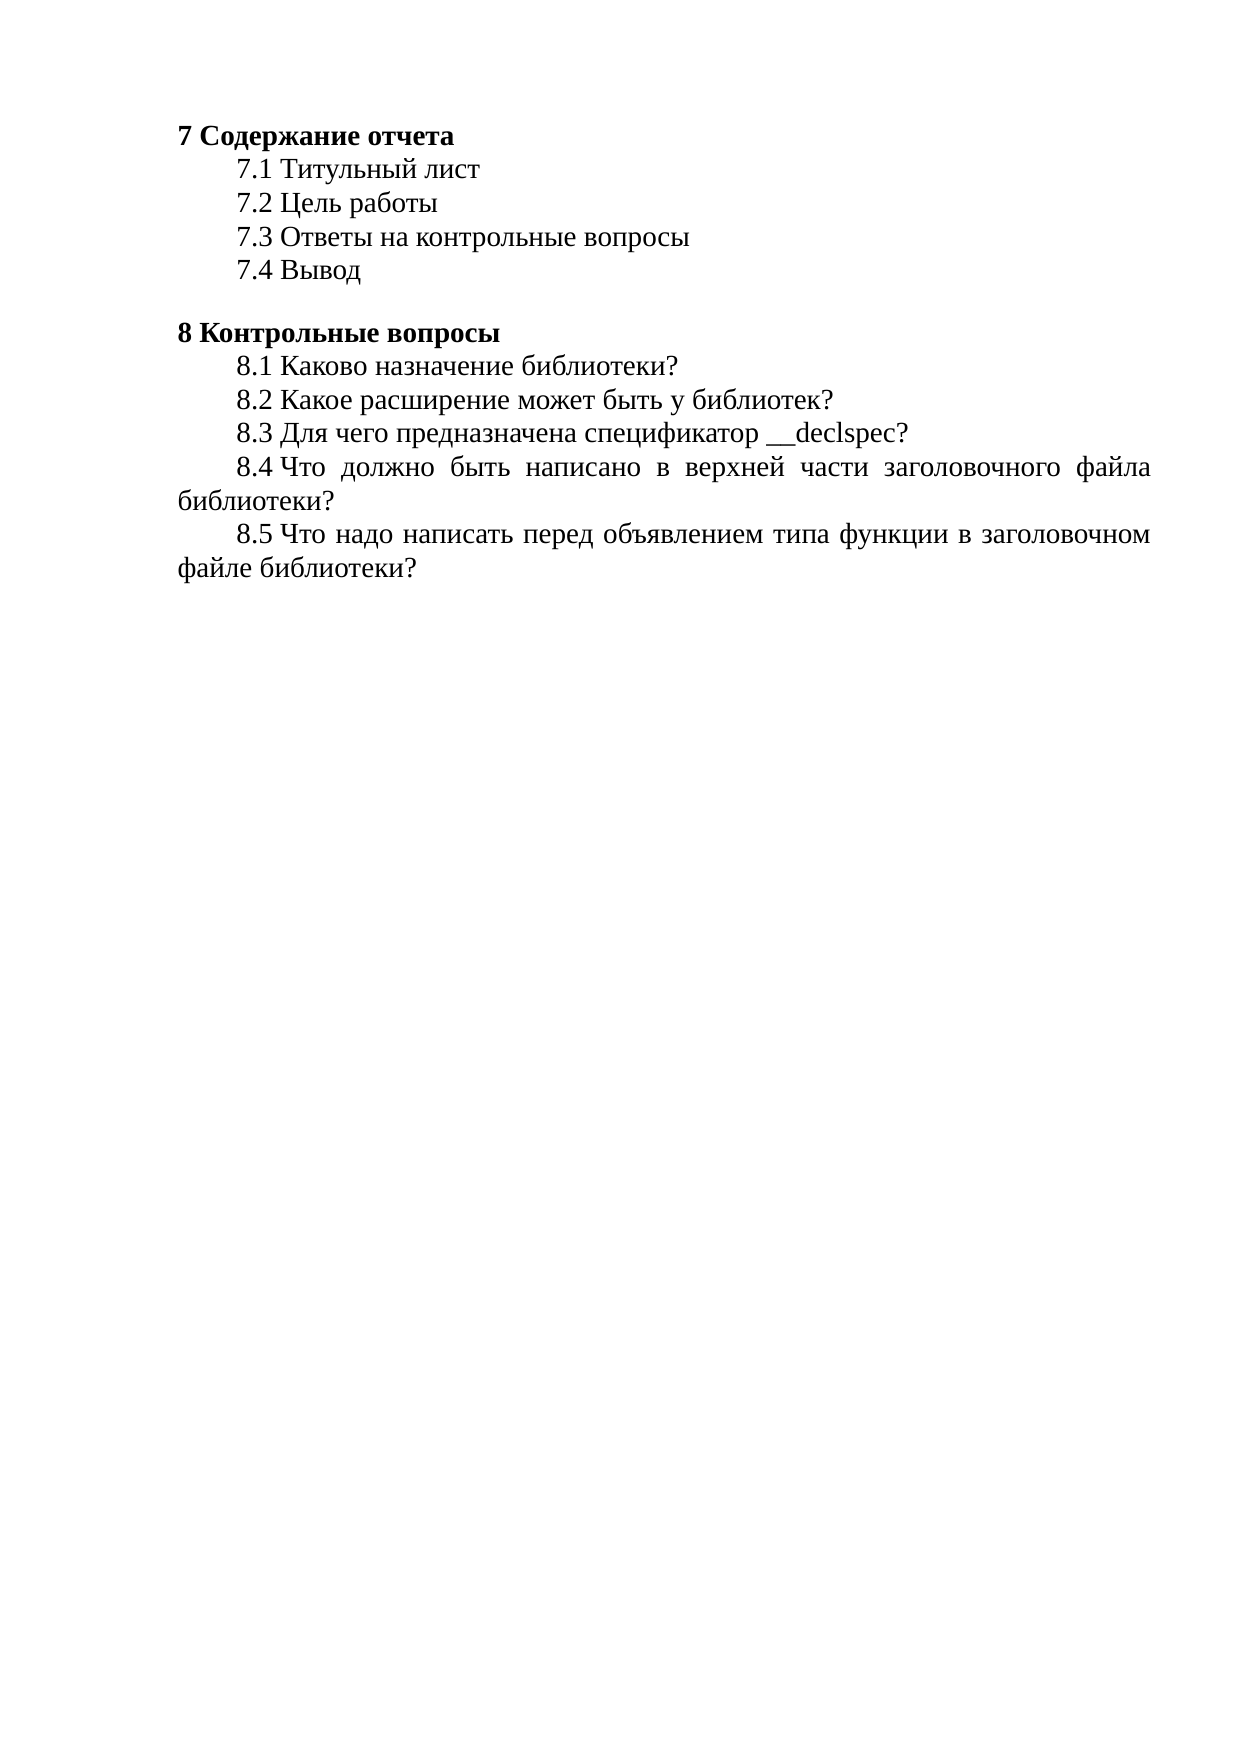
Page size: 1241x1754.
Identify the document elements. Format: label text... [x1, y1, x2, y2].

list Цель работы [177, 185, 1152, 219]
list Что должно быть написано в верхней части заголовочного файла библиотеки? [177, 449, 1152, 516]
list Каково назначение библиотеки? [177, 348, 1152, 382]
list Для чего предназначена спецификатор __declspec? [177, 416, 1152, 449]
list Титульный лист [177, 152, 1152, 185]
list Что надо написать перед объявлением типа функции в заголовочном файле библиотеки? [177, 516, 1152, 583]
list Контрольные вопросы [177, 315, 1152, 348]
list Ответы на контрольные вопросы [177, 219, 1152, 252]
list Вывод [177, 252, 1152, 286]
list Содержание отчета [177, 118, 1152, 152]
list Какое расширение может быть у библиотек? [177, 382, 1152, 416]
